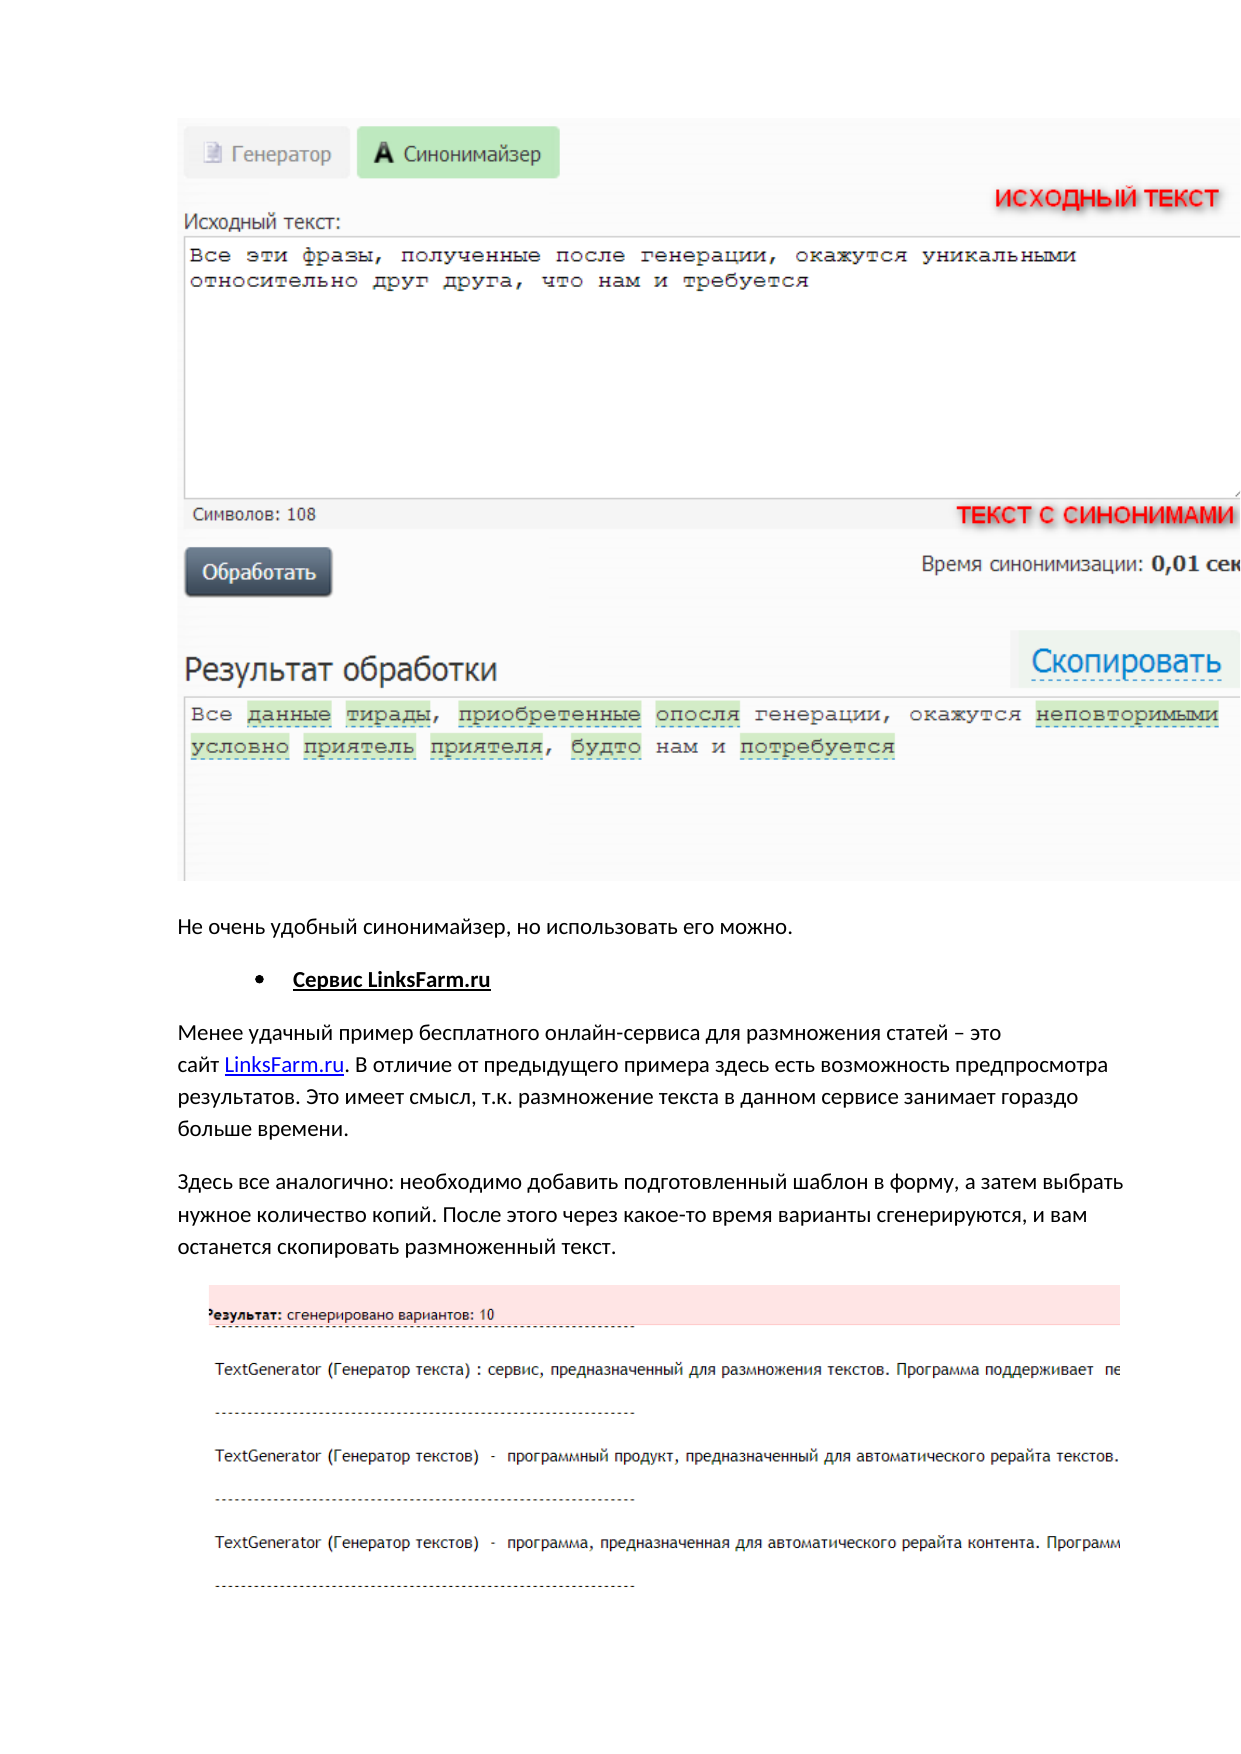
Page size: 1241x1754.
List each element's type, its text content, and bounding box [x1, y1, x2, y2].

text Здесь все аналогично: необходимо добавить подготовленный шаблон в форму, а затем выбрать нужное количество копий. После этого через какое-то время варианты сгенерируются, и вам останется скопировать размноженный текст. [177, 1167, 1152, 1260]
text Менее удачный пример бесплатного онлайн-сервиса для размножения статей – это сайт LinksFarm.ru. В отличие от предыдущего примера здесь есть возможность предпросмотра результатов. Это имеет смысл, т.к. размножение текста в данном сервисе занимает гораздо больше времени. [177, 1018, 1152, 1142]
text Не очень удобный синонимайзер, но использовать его можно. [177, 912, 1152, 940]
list Сервис LinksFarm.ru [255, 965, 1152, 993]
picture [208, 1285, 1120, 1613]
picture [177, 118, 1241, 881]
